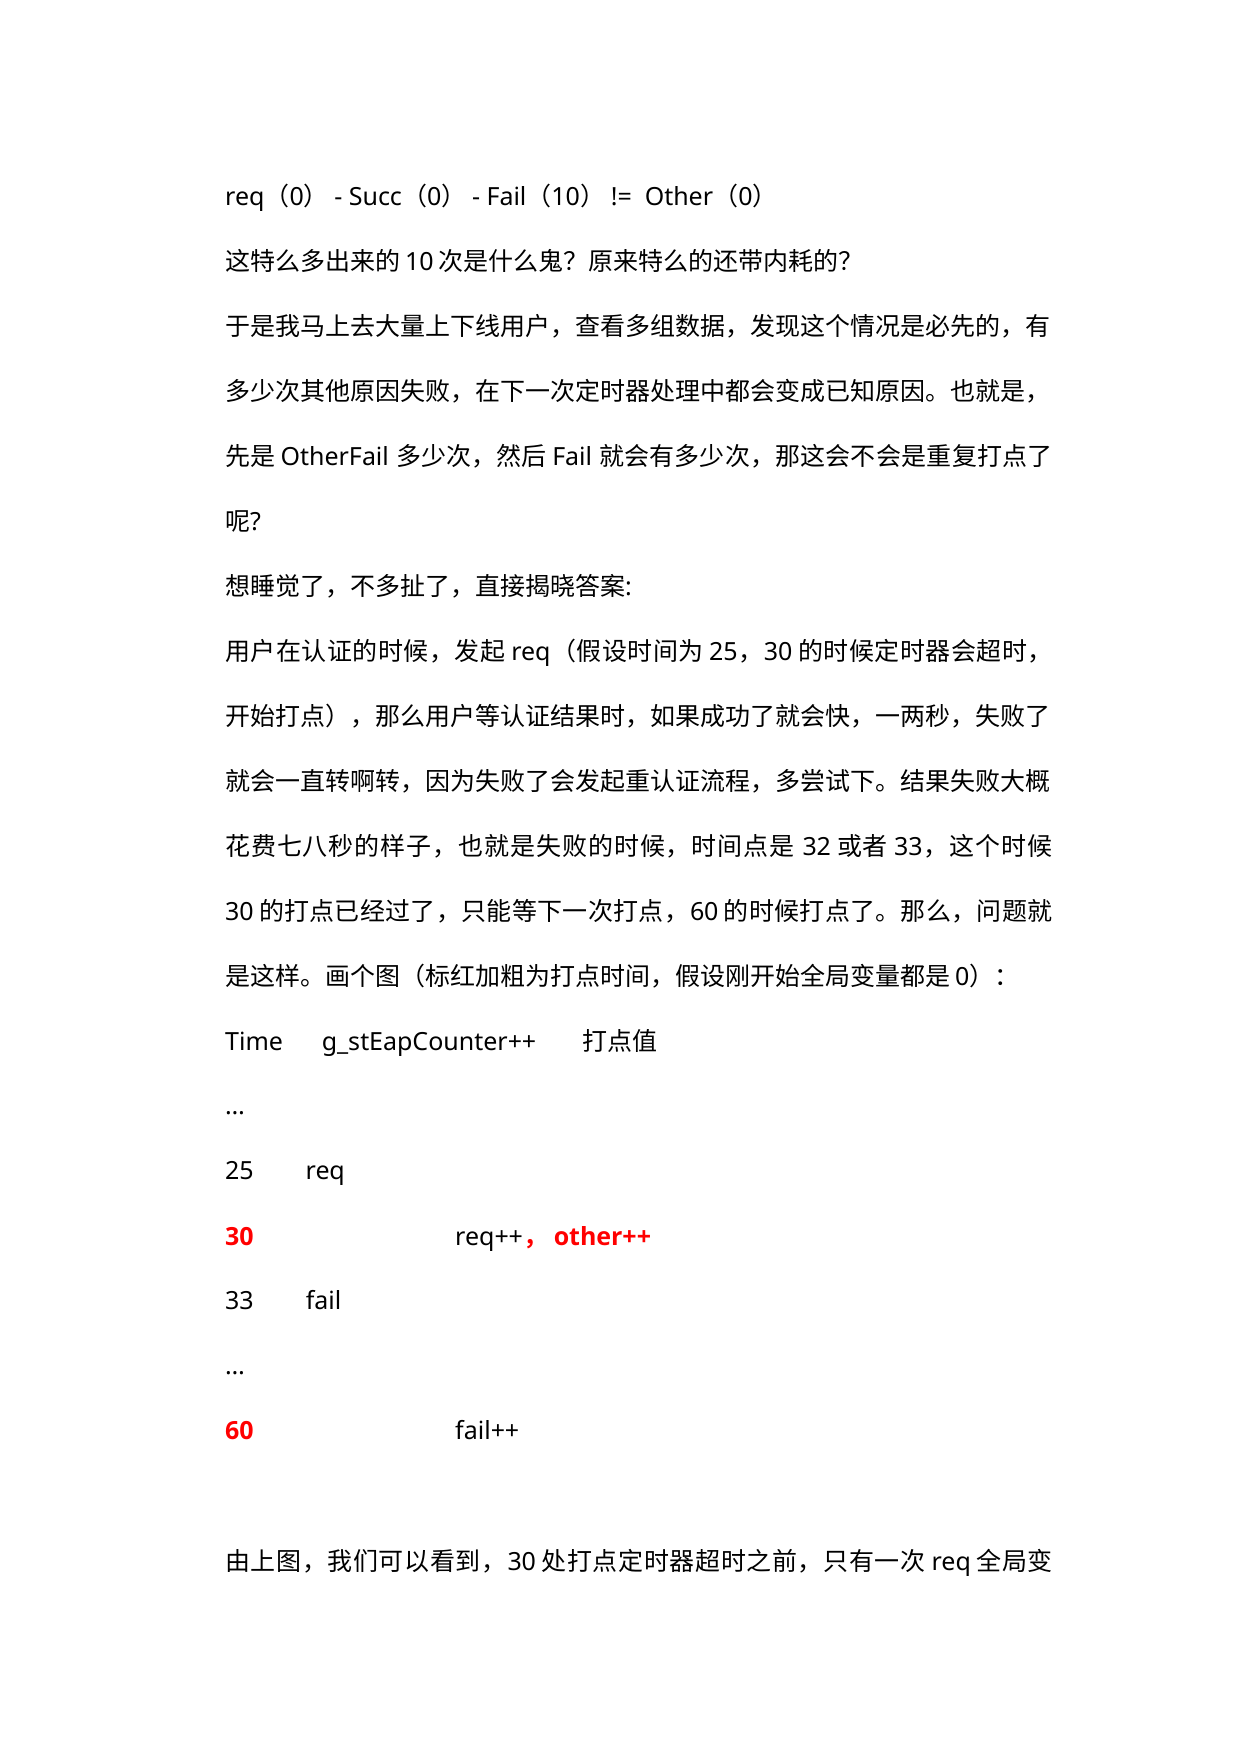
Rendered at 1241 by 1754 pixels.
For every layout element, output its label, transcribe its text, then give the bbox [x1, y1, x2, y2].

list … [225, 1332, 1053, 1397]
list Time g_stEapCounter++ 打点值 [225, 1007, 1053, 1072]
list … [225, 1072, 1053, 1137]
list req（0） - Succ（0） - Fail（10） != Other（0） [225, 162, 1053, 227]
list 于是我马上去大量上下线用户，查看多组数据，发现这个情况是必先的，有多少次其他原因失败，在下一次定时器处理中都会变成已知原因。也就是，先是OtherFail 多少次，然后Fail 就会有多少次，那这会不会是重复打点了呢? [225, 292, 1053, 552]
list 60 fail++ [225, 1397, 1053, 1462]
list 想睡觉了，不多扯了，直接揭晓答案: [225, 552, 1053, 617]
list 用户在认证的时候，发起req（假设时间为25，30的时候定时器会超时，开始打点），那么用户等认证结果时，如果成功了就会快，一两秒，失败了就会一直转啊转，因为失败了会发起重认证流程，多尝试下。结果失败大概花费七八秒的样子，也就是失败的时候，时间点是32或者33，这个时候30的打点已经过了，只能等下一次打点，60的时候打点了。那么，问题就是这样。画个图（标红加粗为打点时间，假设刚开始全局变量都是0）： [225, 617, 1053, 1007]
list 25 req [225, 1137, 1053, 1202]
list 33 fail [225, 1267, 1053, 1332]
list 由上图，我们可以看到，30处打点定时器超时之前，只有一次req全局变量有增加，但是这个时候，由于用户还没有收到认证服务器的回应(成功或者失败)，30处，定时器超时，而根据公式 : [225, 1527, 1053, 1592]
list 30 req++， other++ [225, 1202, 1053, 1267]
list 这特么多出来的10次是什么鬼？原来特么的还带内耗的？ [225, 227, 1053, 292]
